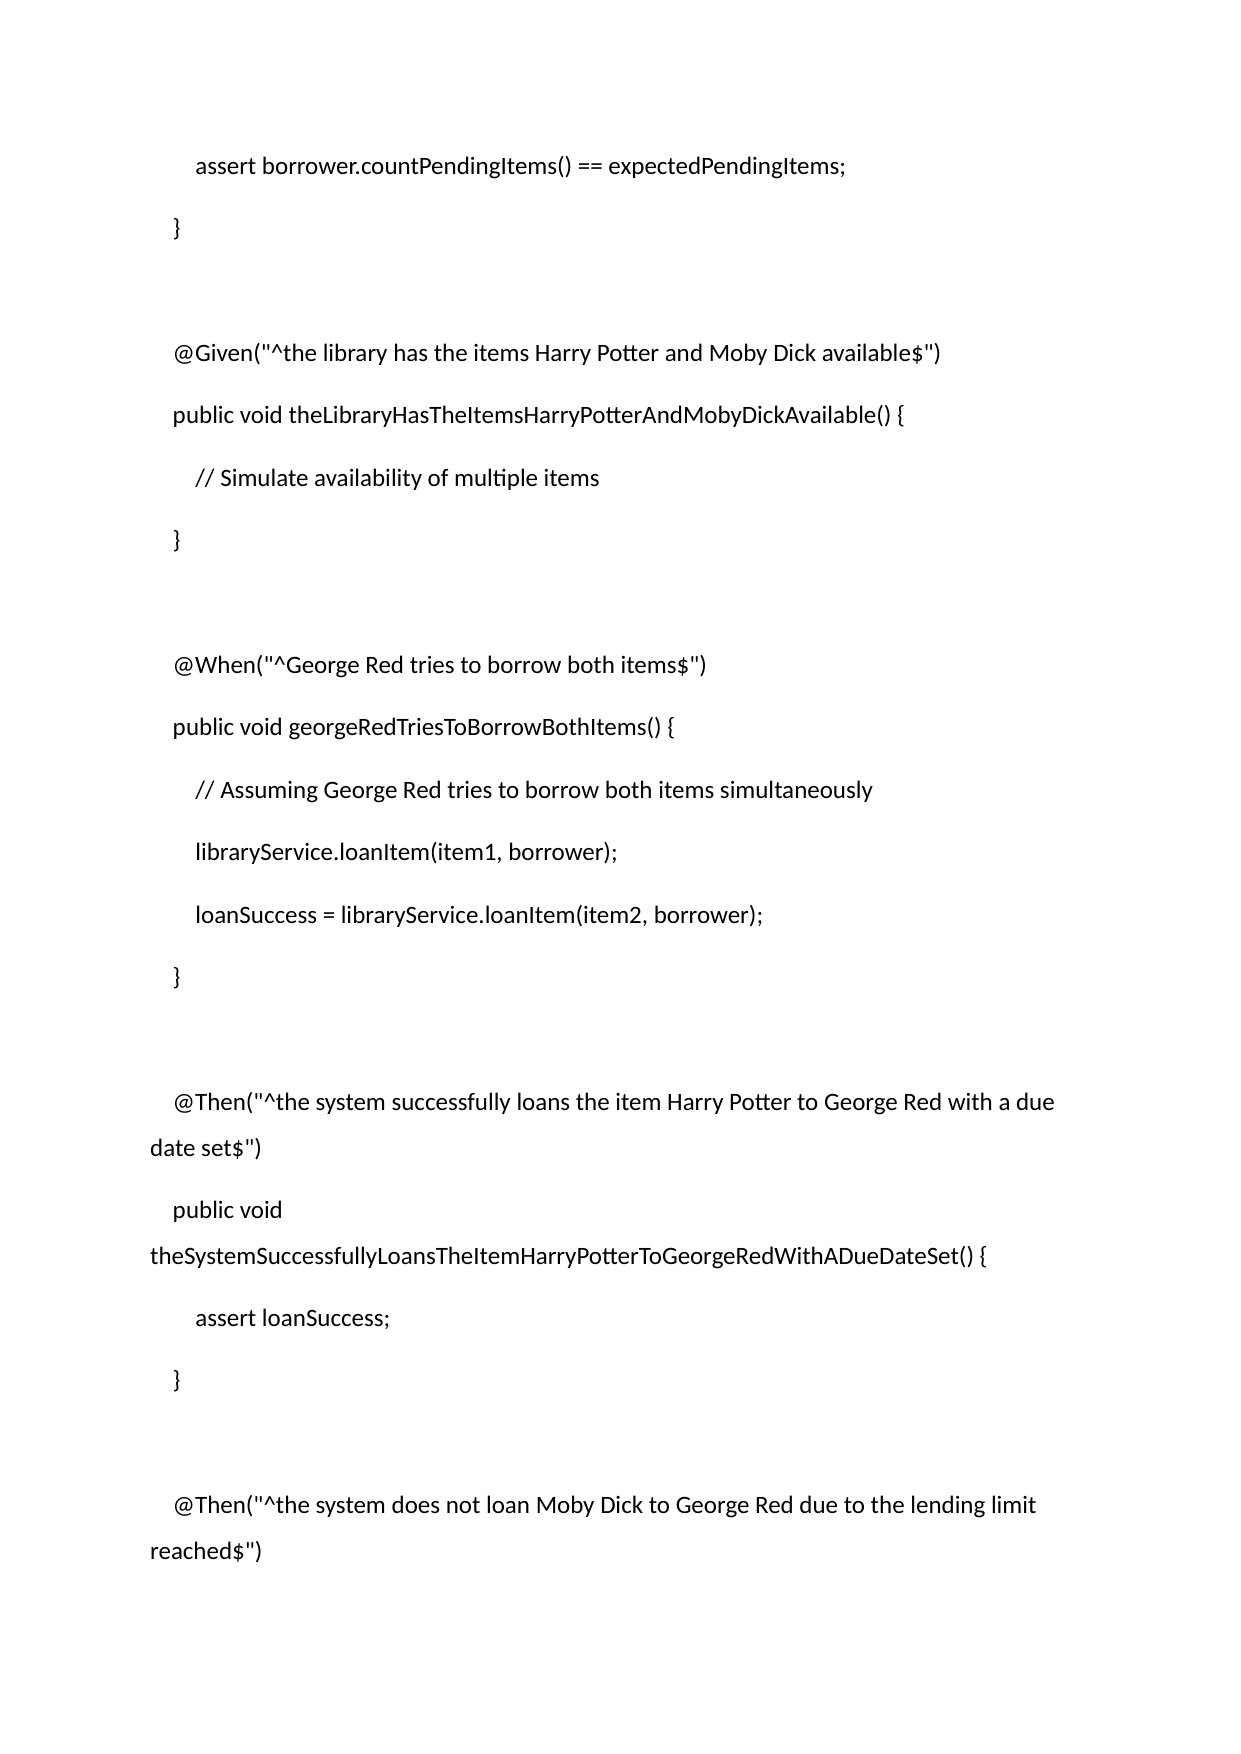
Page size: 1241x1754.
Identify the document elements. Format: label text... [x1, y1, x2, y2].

text // Simulate availability of multiple items [150, 462, 1090, 492]
text assert loanSuccess; [150, 1302, 1090, 1333]
text libraryService.loanItem(item1, borrower); [150, 836, 1090, 867]
text public void theLibraryHasTheItemsHarryPotterAndMobyDickAvailable() { [150, 399, 1090, 430]
text assert borrower.countPendingItems() == expectedPendingItems; [150, 150, 1090, 181]
text loanSuccess = libraryService.loanItem(item2, borrower); [150, 899, 1090, 929]
text } [150, 961, 1090, 992]
text // Assuming George Red tries to borrow both items simultaneously [150, 774, 1090, 804]
text public void georgeRedTriesToBorrowBothItems() { [150, 712, 1090, 742]
text @Then("^the system does not loan Moby Dick to George Red due to the lending limit reached$") [150, 1489, 1090, 1566]
text @When("^George Red tries to borrow both items$") [150, 649, 1090, 680]
text } [150, 524, 1090, 555]
text @Then("^the system successfully loans the item Harry Potter to George Red with a due date set$") [150, 1086, 1090, 1162]
text @Given("^the library has the items Harry Potter and Moby Dick available$") [150, 337, 1090, 368]
text } [150, 212, 1090, 243]
text public void theSystemSuccessfullyLoansTheItemHarryPotterToGeorgeRedWithADueDateSet() { [150, 1194, 1090, 1270]
text } [150, 1364, 1090, 1395]
